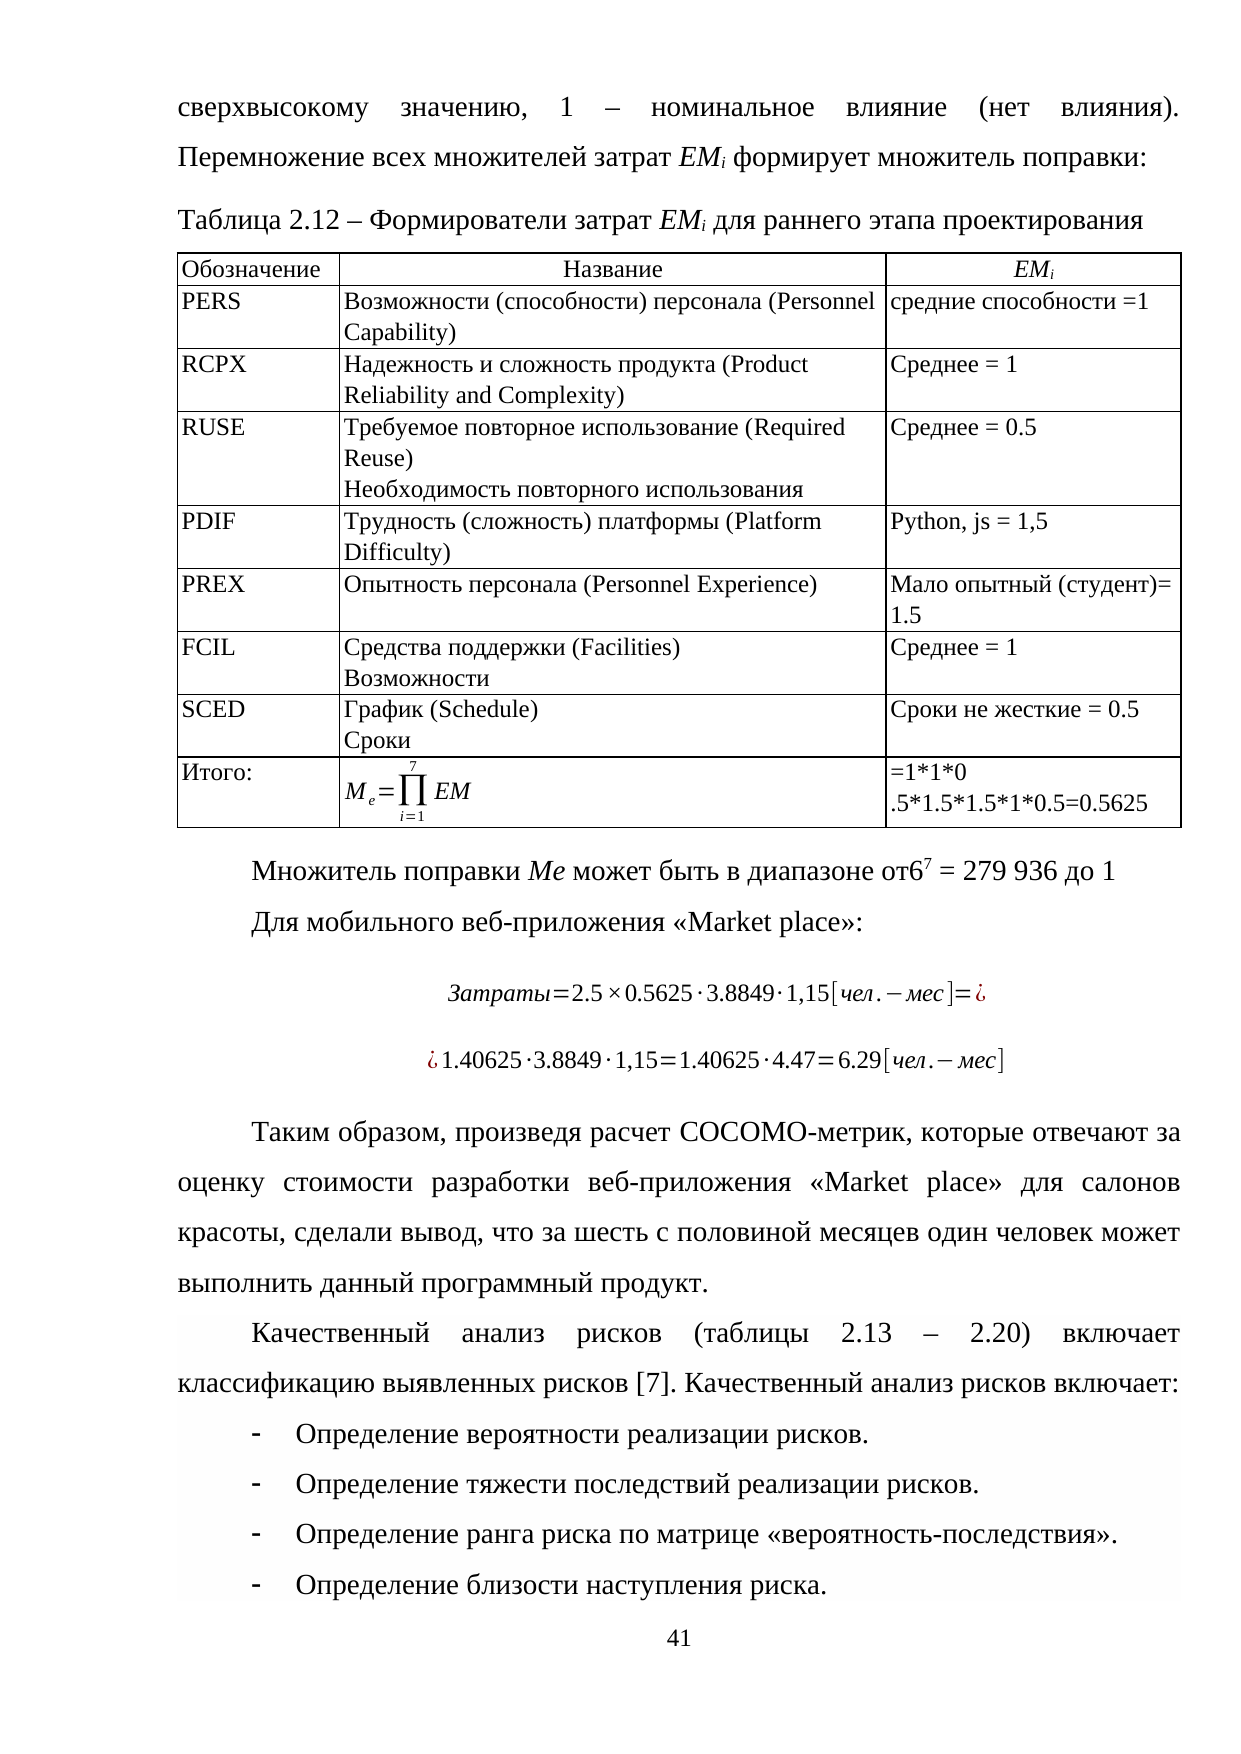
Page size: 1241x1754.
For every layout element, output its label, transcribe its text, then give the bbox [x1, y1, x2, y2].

table_cell PDIF [178, 506, 339, 568]
table_cell Мало опытный (студент)= 1.5 [887, 569, 1180, 631]
table_cell FСIL [178, 632, 339, 693]
table_cell =1*1*0.5*1.5*1.5*1*0.5=0.5625 [887, 758, 1180, 827]
table_header EMi [887, 254, 1180, 284]
table_cell SCED [178, 695, 339, 756]
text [177, 89, 1181, 172]
list Определение вероятности реализации рисков. [177, 1416, 1181, 1449]
table_header Название [340, 254, 885, 284]
table_cell Сроки не жесткие = 0.5 [887, 695, 1180, 756]
list Определение близости наступления риска. [177, 1567, 1181, 1601]
table_cell PREX [178, 569, 339, 631]
table_cell Среднее = 1 [887, 349, 1180, 411]
table_cell Средства поддержки (Facilities) Возможности [340, 632, 885, 693]
table_cell Опытность персонала (Personnel Experience) [340, 569, 885, 631]
table_cell Требуемое повторное использование (Required Reuse) Необходимость повторного использования [340, 412, 885, 505]
table_cell [340, 758, 885, 827]
text Таким образом, произведя расчет COCOMO-метрик, которые отвечают за оценку стоимости разработки веб-приложения «Market place» для салонов красоты, сделали вывод, что за шесть с половиной месяцев один человек может выполнить данный программный продукт. [177, 1114, 1181, 1298]
table_cell График (Schedule) Сроки [340, 695, 885, 756]
table_cell RCPX [178, 349, 339, 411]
table_cell Среднее = 0.5 [887, 412, 1180, 505]
table_cell Трудность (сложность) платформы (Platform Difficulty) [340, 506, 885, 568]
table_cell RUSE [178, 412, 339, 505]
text Качественный анализ рисков (таблицы 2.13 – 2.20) включает классификацию выявленных рисков [7]. Качественный анализ рисков включает: [177, 1315, 1181, 1399]
list Определение тяжести последствий реализации рисков. [177, 1466, 1181, 1500]
text Таблица 2.12 – Формирователи затрат EMi для раннего этапа проектирования [177, 202, 1181, 235]
table_cell Python, js = 1,5 [887, 506, 1180, 568]
list Определение ранга риска по матрице «вероятность-последствия». [177, 1517, 1181, 1550]
table_cell Среднее = 1 [887, 632, 1180, 693]
table_cell Итого: [178, 758, 339, 827]
table_header Обозначение [178, 254, 339, 284]
text Множитель поправки Мe может быть в диапазоне от67 = 279 936 до 1 [177, 853, 1181, 887]
table_cell PERS [178, 286, 339, 348]
text Для мобильного веб-приложения «Market place»: [177, 904, 1181, 937]
table_cell средние способности =1 [887, 286, 1180, 348]
table_cell Возможности (способности) персонала (Personnel Capability) [340, 286, 885, 348]
table_cell Надежность и сложность продукта (Product Reliability and Complexity) [340, 349, 885, 411]
